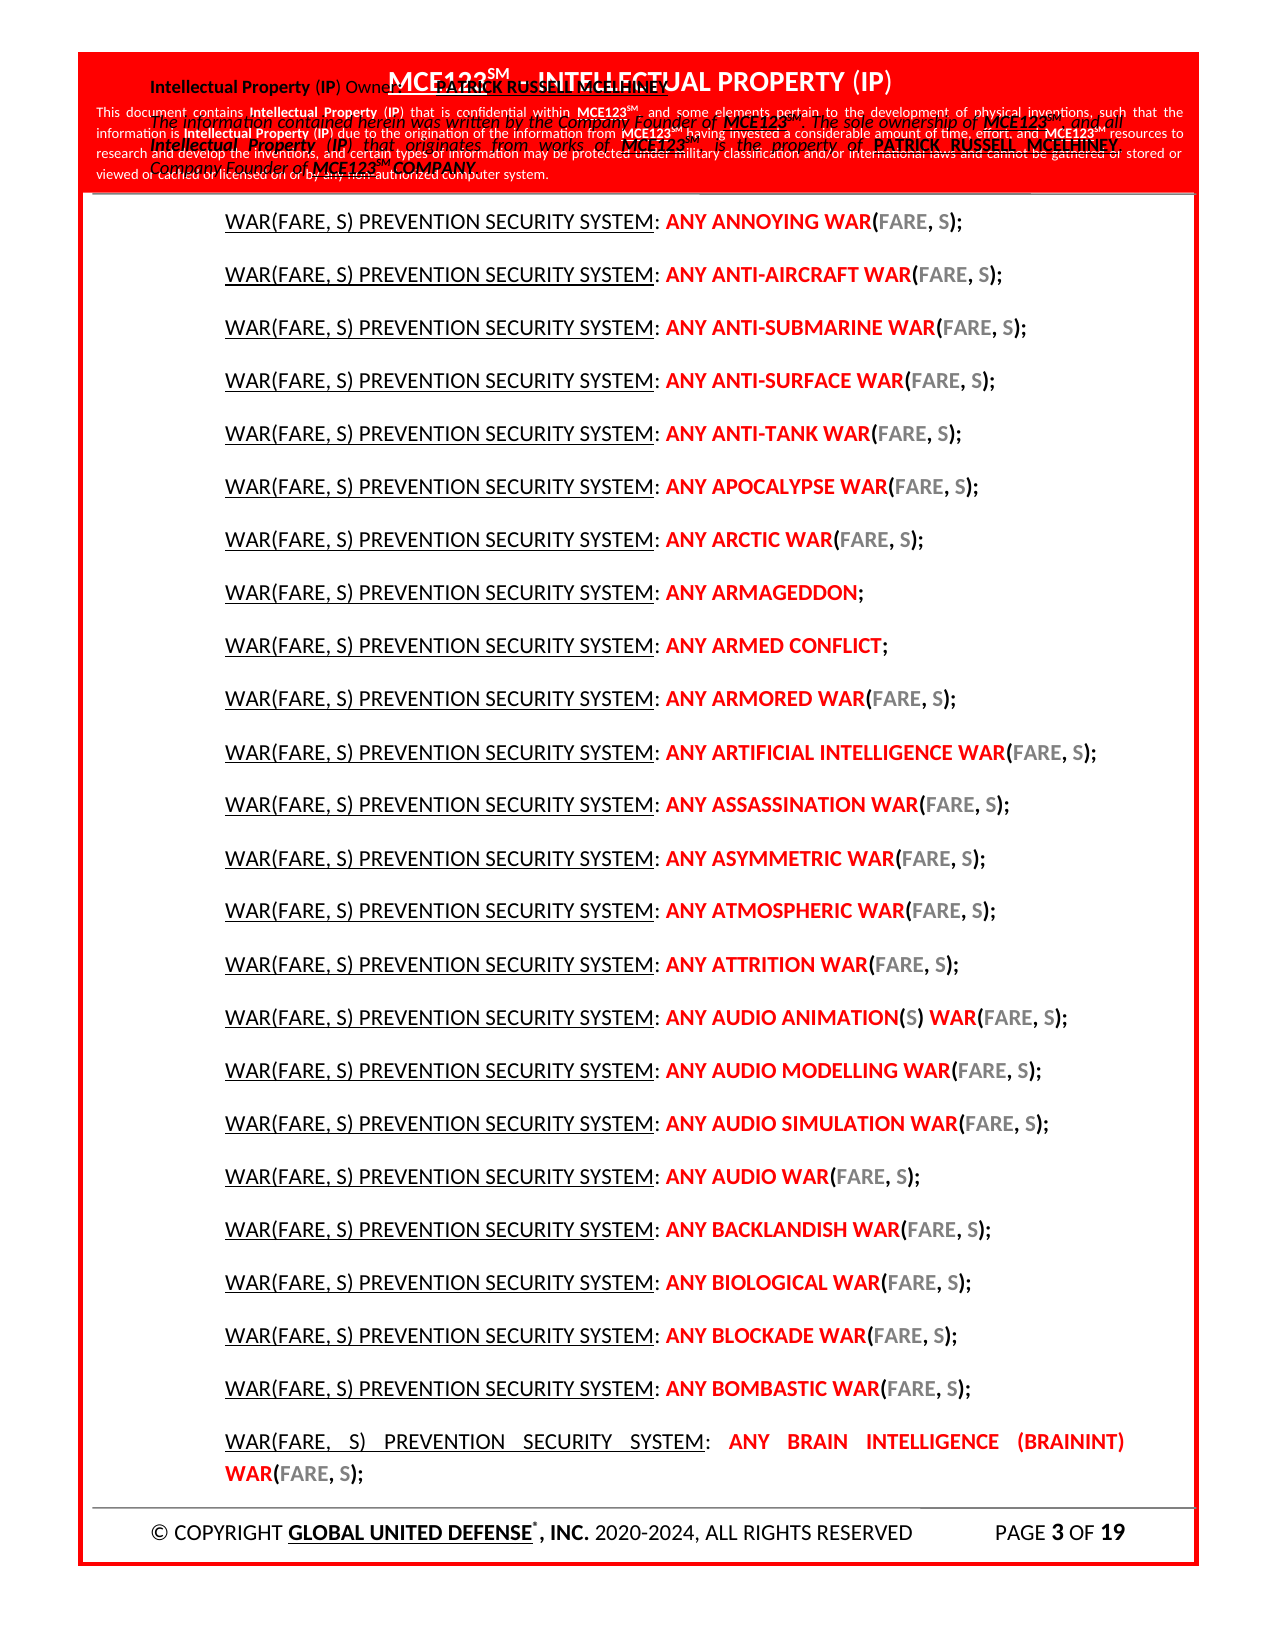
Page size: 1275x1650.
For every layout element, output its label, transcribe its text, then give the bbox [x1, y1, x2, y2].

text WAR(FARE, S) PREVENTION SECURITY SYSTEM: ANY ASYMMETRIC WAR(FARE, S); [225, 844, 1125, 872]
text WAR(FARE, S) PREVENTION SECURITY SYSTEM: ANY ANTI-SUBMARINE WAR(FARE, S); [225, 313, 1125, 341]
text WAR(FARE, S) PREVENTION SECURITY SYSTEM: ANY ARMORED WAR(FARE, S); [225, 684, 1125, 713]
text WAR(FARE, S) PREVENTION SECURITY SYSTEM: ANY ASSASSINATION WAR(FARE, S); [225, 791, 1125, 819]
text WAR(FARE, S) PREVENTION SECURITY SYSTEM: ANY AUDIO ANIMATION(S) WAR(FARE, S); [225, 1003, 1125, 1031]
text WAR(FARE, S) PREVENTION SECURITY SYSTEM: ANY ARMED CONFLICT; [225, 632, 1125, 659]
text WAR(FARE, S) PREVENTION SECURITY SYSTEM: ANY ANNOYING WAR(FARE, S); [225, 207, 1125, 235]
text WAR(FARE, S) PREVENTION SECURITY SYSTEM: ANY ANTI-TANK WAR(FARE, S); [225, 419, 1125, 447]
text WAR(FARE, S) PREVENTION SECURITY SYSTEM: ANY ANTI-AIRCRAFT WAR(FARE, S); [225, 260, 1125, 288]
text WAR(FARE, S) PREVENTION SECURITY SYSTEM: ANY BLOCKADE WAR(FARE, S); [225, 1321, 1125, 1349]
text WAR(FARE, S) PREVENTION SECURITY SYSTEM: ANY AUDIO WAR(FARE, S); [225, 1162, 1125, 1190]
text WAR(FARE, S) PREVENTION SECURITY SYSTEM: ANY ARCTIC WAR(FARE, S); [225, 526, 1125, 553]
text WAR(FARE, S) PREVENTION SECURITY SYSTEM: ANY ARMAGEDDON; [225, 578, 1125, 607]
text WAR(FARE, S) PREVENTION SECURITY SYSTEM: ANY BACKLANDISH WAR(FARE, S); [225, 1215, 1125, 1243]
text WAR(FARE, S) PREVENTION SECURITY SYSTEM: ANY BRAIN INTELLIGENCE (BRAININT) WAR(FARE, S); [225, 1427, 1125, 1487]
text WAR(FARE, S) PREVENTION SECURITY SYSTEM: ANY APOCALYPSE WAR(FARE, S); [225, 472, 1125, 501]
text WAR(FARE, S) PREVENTION SECURITY SYSTEM: ANY ARTIFICIAL INTELLIGENCE WAR(FARE, S); [225, 738, 1125, 766]
text WAR(FARE, S) PREVENTION SECURITY SYSTEM: ANY ATMOSPHERIC WAR(FARE, S); [225, 897, 1125, 925]
text WAR(FARE, S) PREVENTION SECURITY SYSTEM: ANY BOMBASTIC WAR(FARE, S); [225, 1374, 1125, 1402]
text WAR(FARE, S) PREVENTION SECURITY SYSTEM: ANY ANTI-SURFACE WAR(FARE, S); [225, 366, 1125, 394]
text WAR(FARE, S) PREVENTION SECURITY SYSTEM: ANY AUDIO SIMULATION WAR(FARE, S); [225, 1109, 1125, 1137]
text WAR(FARE, S) PREVENTION SECURITY SYSTEM: ANY AUDIO MODELLING WAR(FARE, S); [225, 1056, 1125, 1084]
text WAR(FARE, S) PREVENTION SECURITY SYSTEM: ANY BIOLOGICAL WAR(FARE, S); [225, 1268, 1125, 1296]
text WAR(FARE, S) PREVENTION SECURITY SYSTEM: ANY ATTRITION WAR(FARE, S); [225, 950, 1125, 978]
